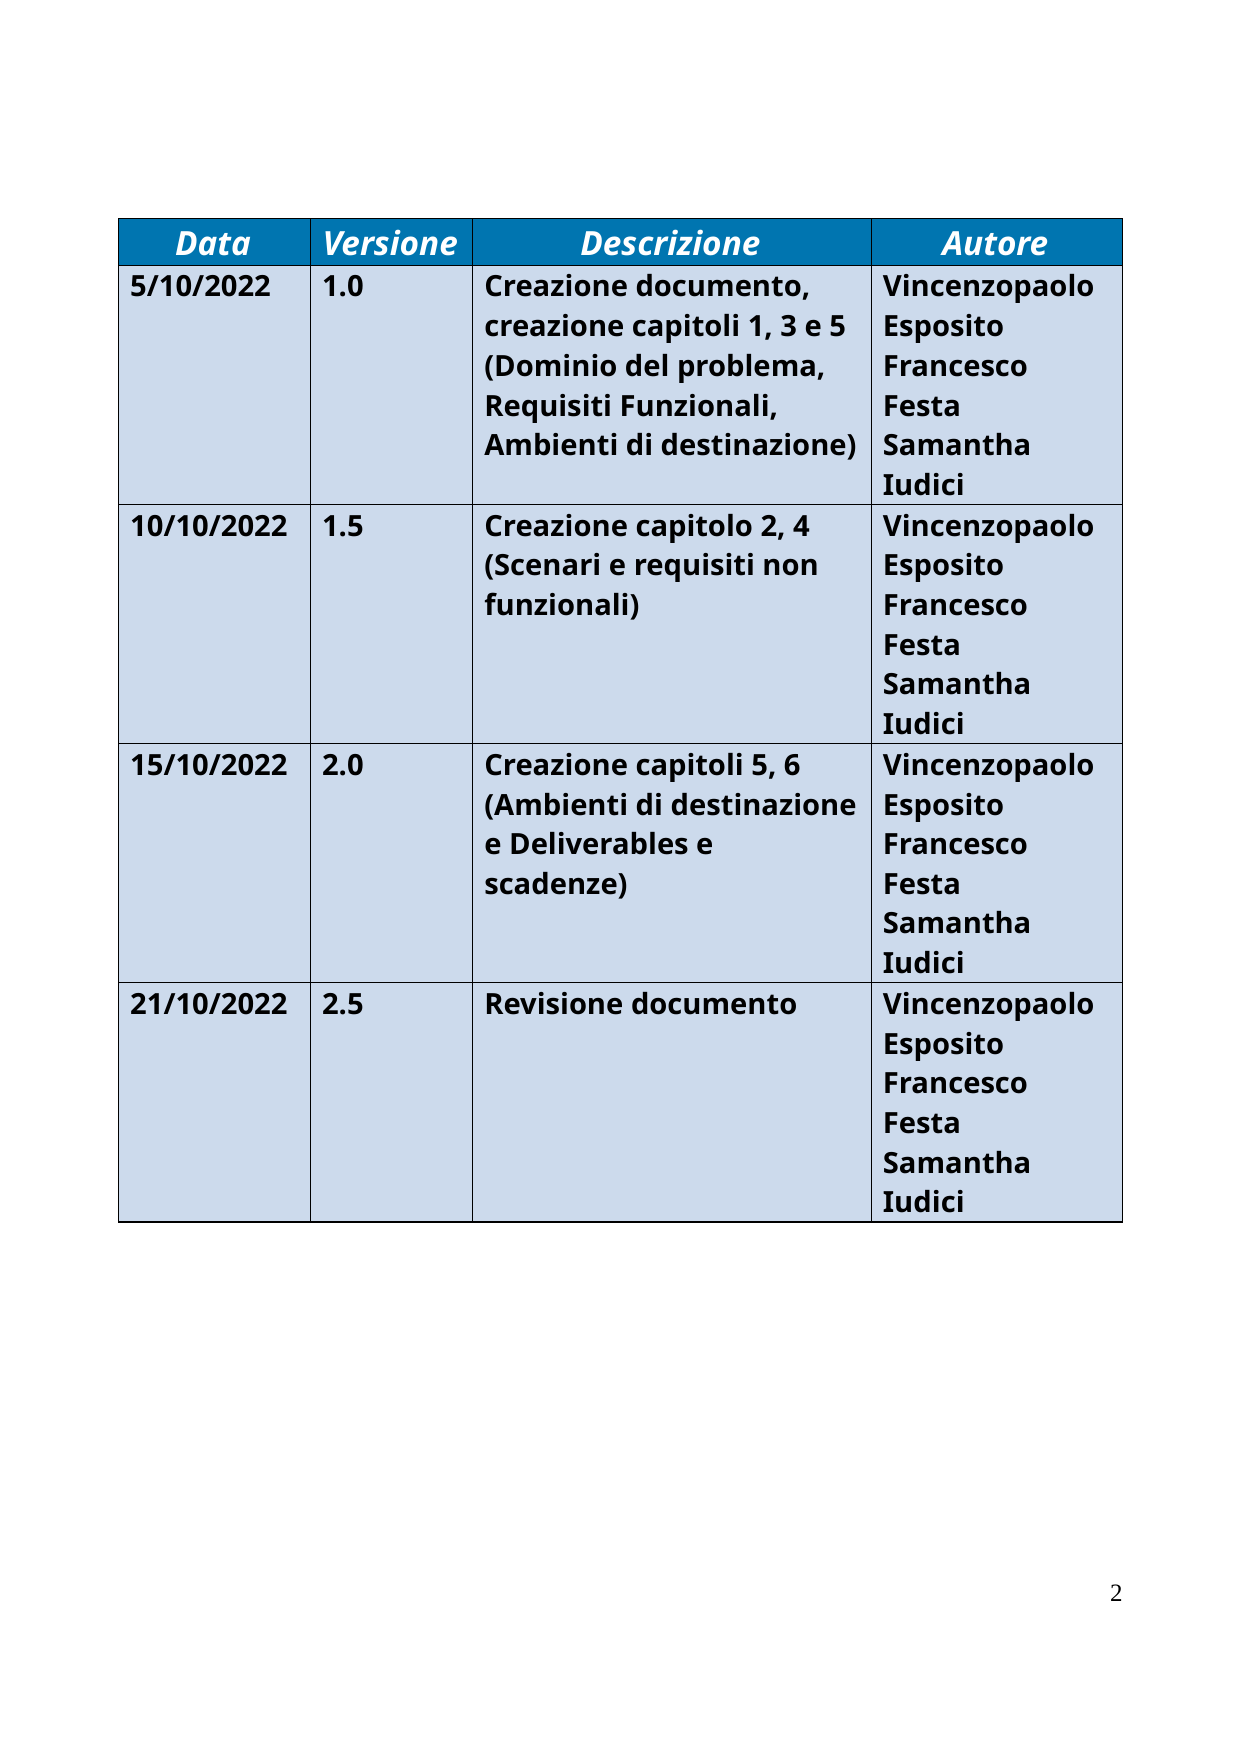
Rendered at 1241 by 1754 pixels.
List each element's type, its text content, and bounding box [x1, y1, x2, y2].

table_header Descrizione [473, 219, 871, 265]
table_cell Vincenzopaolo Esposito Francesco Festa Samantha Iudici [872, 744, 1122, 982]
table_cell 15/10/2022 [119, 744, 310, 982]
table_cell Creazione capitolo 2, 4 (Scenari e requisiti non funzionali) [473, 505, 871, 743]
table_cell 1.0 [311, 266, 472, 504]
table_cell Vincenzopaolo Esposito Francesco Festa Samantha Iudici [872, 266, 1122, 504]
table_cell 1.5 [311, 505, 472, 743]
table_cell 10/10/2022 [119, 505, 310, 743]
table_cell 2.5 [311, 983, 472, 1221]
table_cell 21/10/2022 [119, 983, 310, 1221]
table_cell 2.0 [311, 744, 472, 982]
table_cell Creazione documento, creazione capitoli 1, 3 e 5 (Dominio del problema, Requisiti Funzionali, Ambienti di destinazione) [473, 266, 871, 504]
table_header Autore [872, 219, 1122, 265]
table_cell 5/10/2022 [119, 266, 310, 504]
table_cell Revisione documento [473, 983, 871, 1221]
table_cell Creazione capitoli 5, 6 (Ambienti di destinazione e Deliverables e scadenze) [473, 744, 871, 982]
table_cell Vincenzopaolo Esposito Francesco Festa Samantha Iudici [872, 505, 1122, 743]
table_cell Vincenzopaolo Esposito Francesco Festa Samantha Iudici [872, 983, 1122, 1221]
table_header Versione [311, 219, 472, 265]
table_header Data [119, 219, 310, 265]
